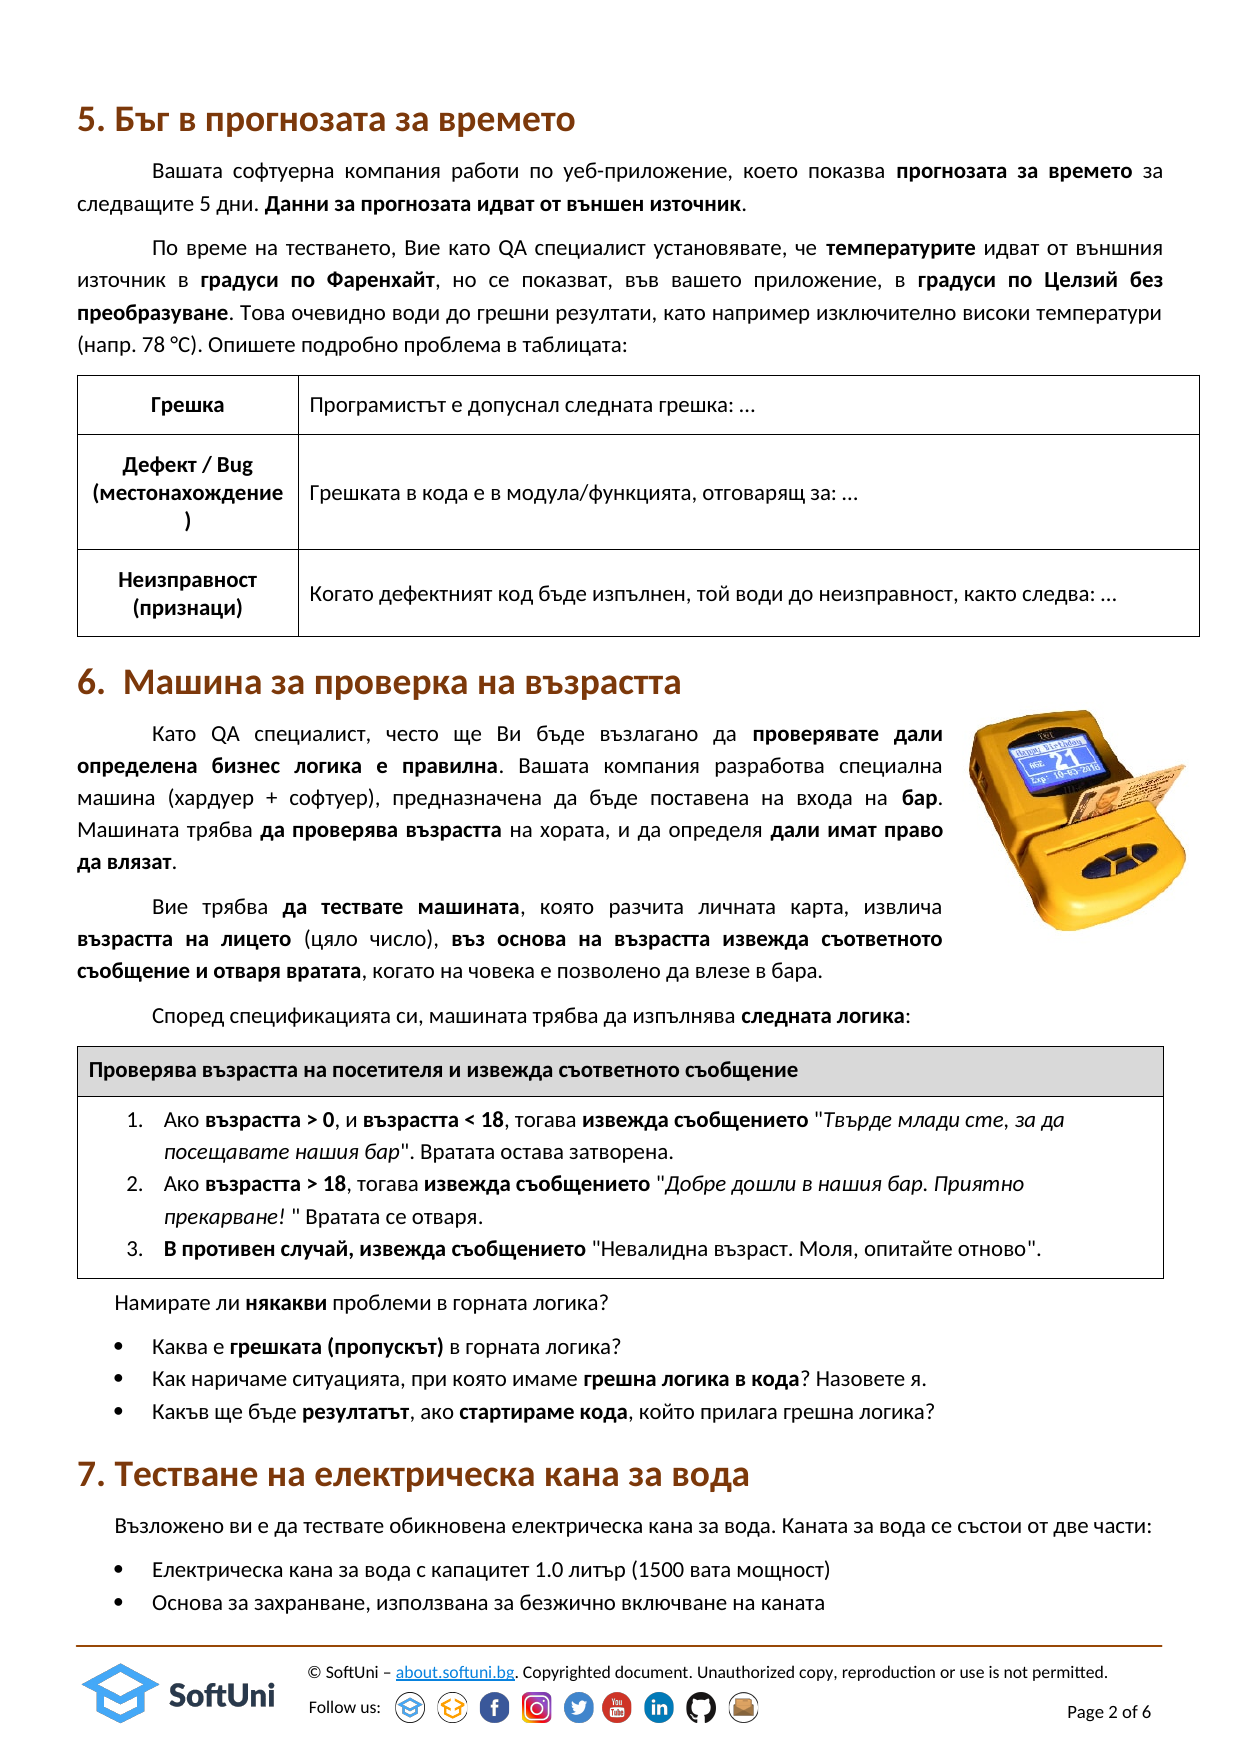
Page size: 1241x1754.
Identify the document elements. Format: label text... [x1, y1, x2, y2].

picture [686, 1692, 716, 1723]
picture [437, 1692, 468, 1723]
picture [665, 1714, 674, 1723]
picture [602, 1692, 632, 1723]
table_cell Дефект / Bug (местонахождение) [78, 435, 298, 549]
text По време на тестването, Вие като QA специалист установявате, че температурите идват от външния източник в градуси по Фаренхайт, но се показват, във вашето приложение, в градуси по Целзий без преобразуване. Това очевидно води до грешни резултати, като например изключително високи температури (напр. 78 °C). Опишете подробно проблема в таблицата: [77, 233, 1163, 358]
subtitle Машина за проверка на възрастта [77, 658, 1163, 703]
picture [658, 1705, 667, 1714]
picture [395, 1692, 425, 1723]
picture [564, 1692, 594, 1723]
table_cell Грешката в кода е в модула/функцията, отговарящ за: … [299, 435, 1199, 549]
text Като QA специалист, често ще Ви бъде възлагано да проверявате дали определена бизнес логика е правилна. Вашата компания разработва специална машина (хардуер + софтуер), предназначена да бъде поставена на входа на бар. Машината трябва да проверява възрастта на хората, и да определя дали имат право да влязат. [77, 719, 962, 876]
list Как наричаме ситуацията, при която имаме грешна логика в кода? Назовете я. [114, 1364, 1163, 1393]
list Какъв ще бъде резултатът, ако стартираме кода, който прилага грешна логика? [114, 1397, 1163, 1425]
picture [644, 1714, 653, 1723]
subtitle Бъг в прогнозата за времето [77, 95, 1163, 141]
text Вашата софтуерна компания работи по уеб-приложение, което показва прогнозата за времето за следващите 5 дни. Данни за прогнозата идват от външен източник. [77, 156, 1163, 217]
picture [665, 1692, 674, 1701]
table_header Проверява възрастта на посетителя и извежда съответното съобщение [78, 1047, 1163, 1096]
picture [962, 702, 1196, 954]
table_header Грешка [78, 376, 298, 434]
text Намирате ли някакви проблеми в горната логика? [77, 1288, 1163, 1316]
picture [479, 1692, 510, 1723]
picture [728, 1692, 759, 1723]
list Каква е грешката (пропускът) в горната логика? [114, 1332, 1163, 1360]
list Основа за захранване, използвана за безжично включване на каната [114, 1588, 1163, 1616]
text Възложено ви е да тествате обикновена електрическа кана за вода. Каната за вода се състои от две части: [77, 1511, 1163, 1539]
table_cell Неизправност (признаци) [78, 550, 298, 636]
table_cell Когато дефектният код бъде изпълнен, той води до неизправност, както следва: … [299, 550, 1199, 636]
table_cell Ако възрастта > 0, и възрастта < 18, тогава извежда съобщението "Твърде млади сте, за да посещавате нашия бар". Вратата остава затворена. Ако възрастта > 18, тогава извежда съобщението "Добре дошли в нашия бар. Приятно прекарване! " Вратата се отваря. В противен случай, извежда съобщението "Невалидна възраст. Моля, опитайте отново". [78, 1097, 1163, 1278]
text Според спецификацията си, машината трябва да изпълнява следната логика: [77, 1001, 1163, 1029]
text Вие трябва да тествате машината, която разчита личната карта, извлича възрастта на лицето (цяло число), въз основа на възрастта извежда съответното съобщение и отваря вратата, когато на човека е позволено да влезе в бара. [77, 892, 1163, 984]
picture [522, 1692, 552, 1723]
table_header Програмистът е допуснал следната грешка: … [299, 376, 1199, 434]
list Електрическа кана за вода с капацитет 1.0 литър (1500 вата мощност) [114, 1556, 1163, 1583]
picture [75, 1658, 281, 1729]
subtitle Тестване на електрическа кана за вода [77, 1450, 1163, 1496]
picture [644, 1692, 653, 1701]
